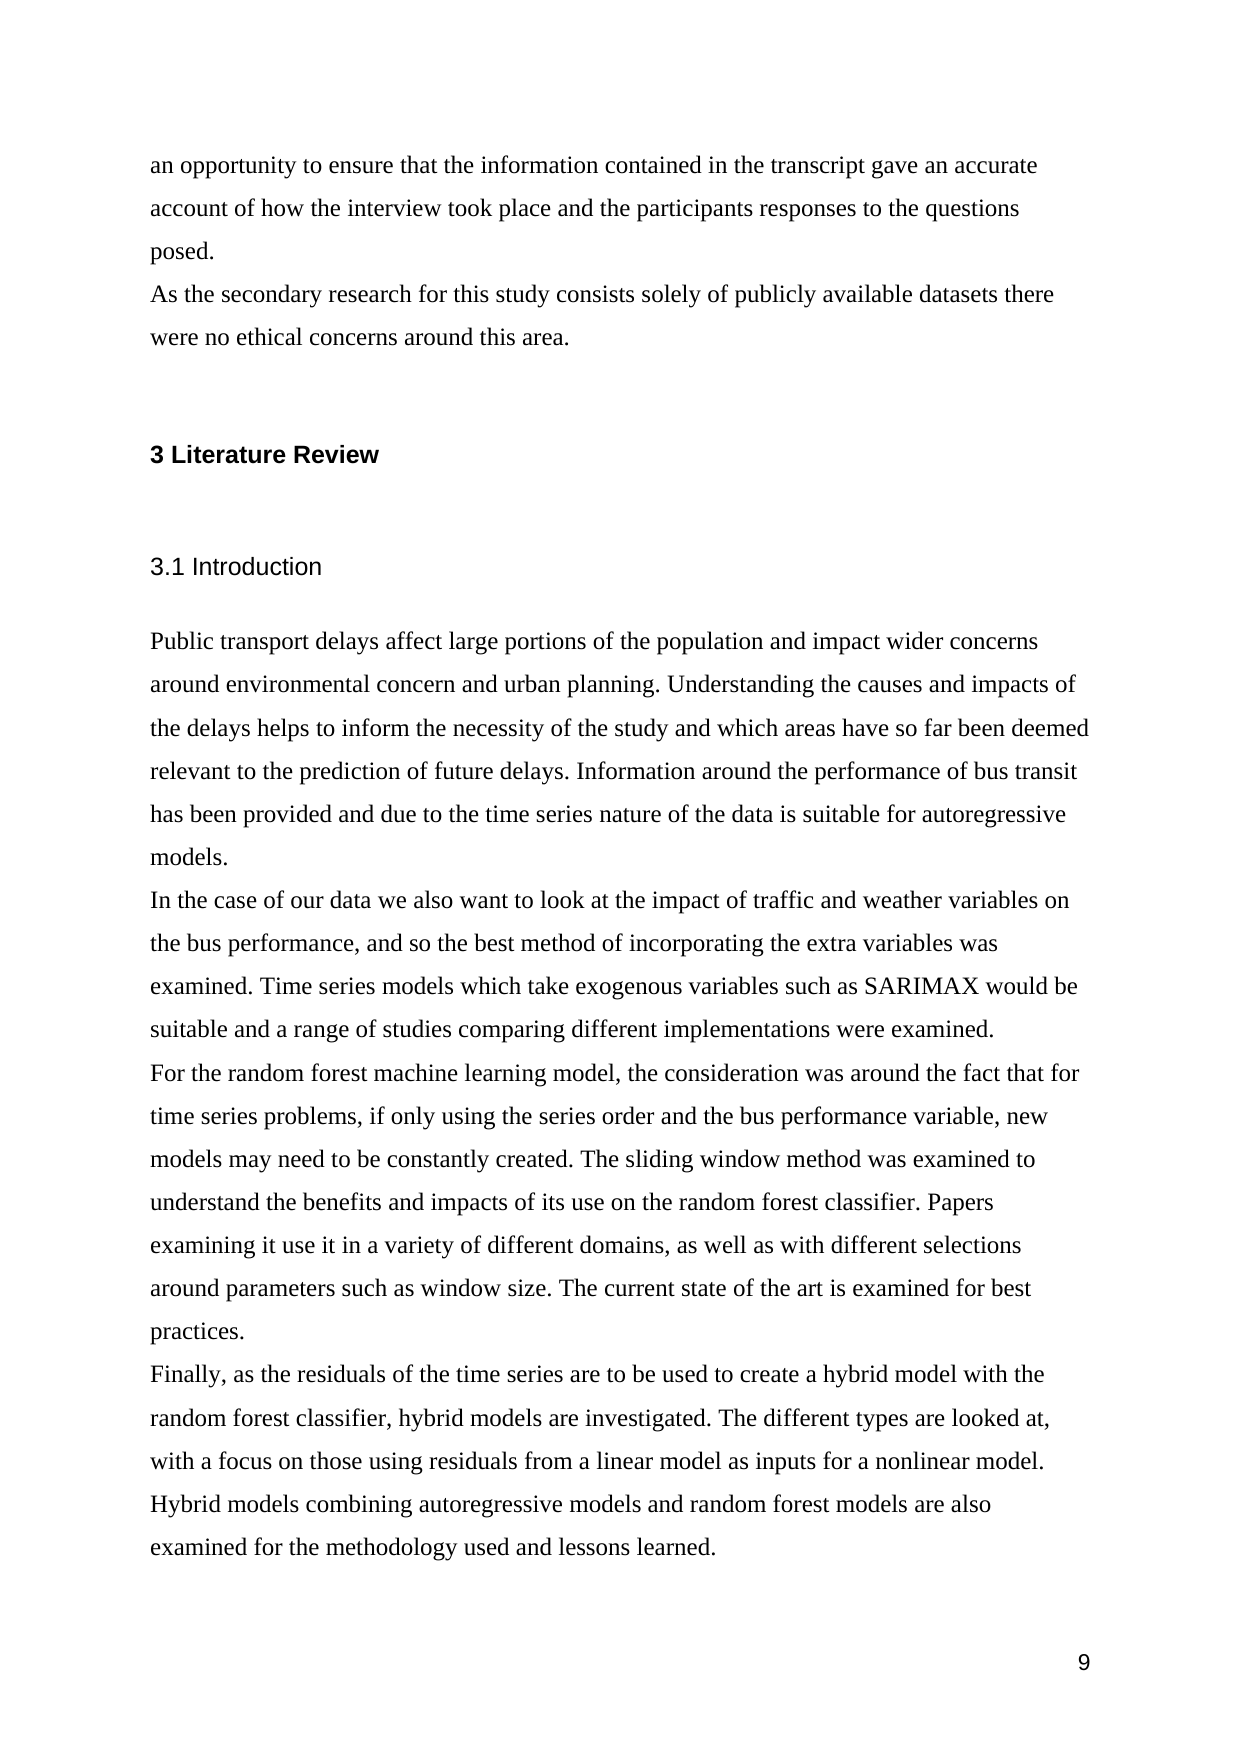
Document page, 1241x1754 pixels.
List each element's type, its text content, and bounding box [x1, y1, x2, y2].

subtitle 3.1 Introduction [150, 552, 1090, 581]
text In the case of our data we also want to look at the impact of traffic and weather variables on the bus performance, and so the best method of incorporating the extra variables was examined. Time series models which take exogenous variables such as SARIMAX would be suitable and a range of studies comparing different implementations were examined. [150, 885, 1090, 1043]
text Finally, as the residuals of the time series are to be used to create a hybrid model with the random forest classifier, hybrid models are investigated. The different types are looked at, with a focus on those using residuals from a linear model as inputs for a nonlinear model. Hybrid models combining autoregressive models and random forest models are also examined for the methodology used and lessons learned. [150, 1359, 1090, 1561]
text Public transport delays affect large portions of the population and impact wider concerns around environmental concern and urban planning. Understanding the causes and impacts of the delays helps to inform the necessity of the study and which areas have so far been deemed relevant to the prediction of future delays. Information around the performance of bus transit has been provided and due to the time series nature of the data is suitable for autoregressive models. [150, 626, 1090, 871]
text For the random forest machine learning model, the consideration was around the fact that for time series problems, if only using the series order and the bus performance variable, new models may need to be constantly created. The sliding window method was examined to understand the benefits and impacts of its use on the random forest classifier. Papers examining it use it in a variety of different domains, as well as with different selections around parameters such as window size. The current state of the art is examined for best practices. [150, 1058, 1090, 1345]
text As the secondary research for this study consists solely of publicly available datasets there were no ethical concerns around this area. [150, 279, 1090, 351]
subtitle 3 Literature Review [150, 440, 1090, 469]
